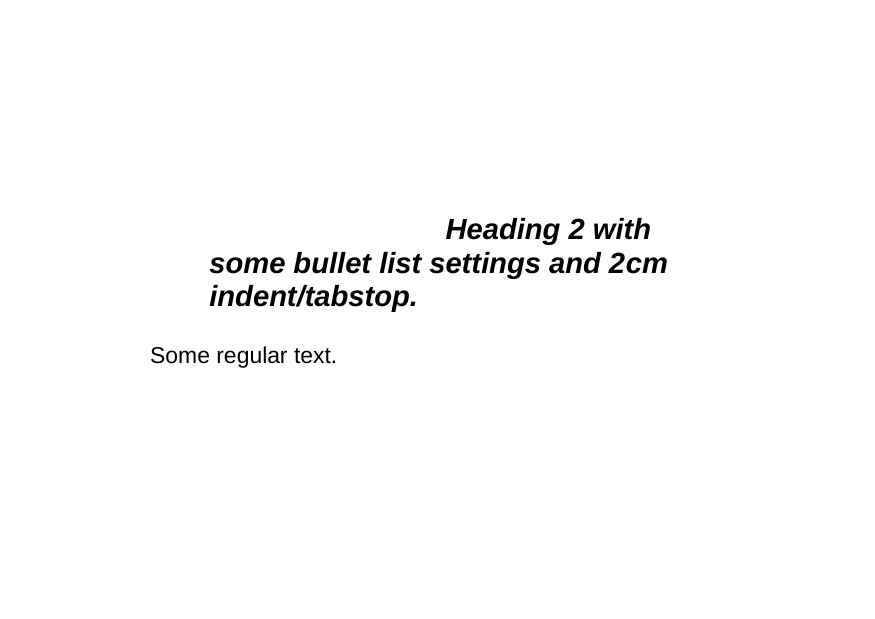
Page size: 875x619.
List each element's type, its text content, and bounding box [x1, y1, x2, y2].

subtitle Heading 2 with some bullet list settings and 2cm indent/tabstop. [209, 212, 724, 313]
text Some regular text. [150, 342, 724, 368]
